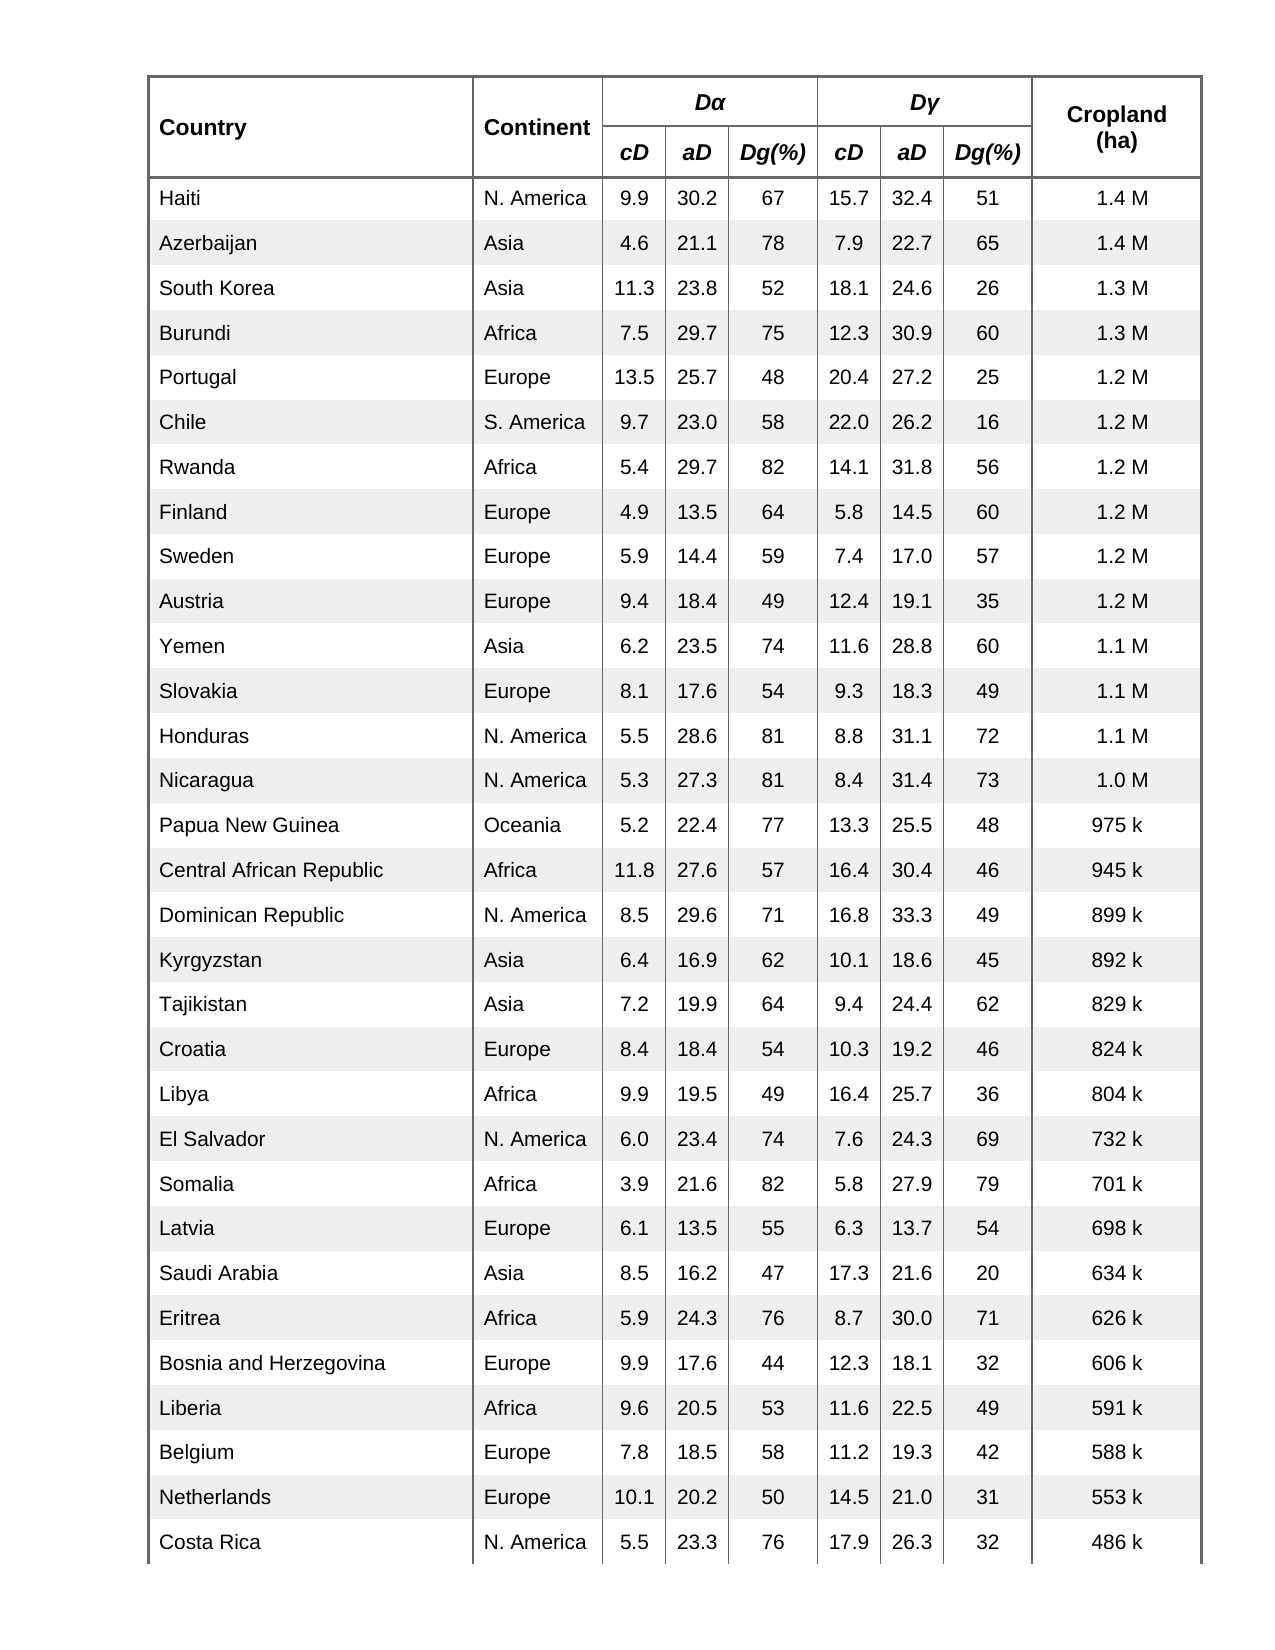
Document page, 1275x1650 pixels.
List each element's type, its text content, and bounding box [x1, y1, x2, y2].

table_cell 13.5 [666, 1206, 728, 1251]
table_cell 1.3 M [1033, 310, 1200, 355]
table_cell 8.4 [603, 1027, 665, 1071]
table_cell 48 [944, 803, 1031, 847]
table_cell Yemen [150, 624, 472, 668]
table_cell Tajikistan [150, 982, 472, 1027]
table_cell 1.2 M [1033, 534, 1200, 579]
table_cell 24.3 [666, 1295, 728, 1340]
table_cell 20.4 [818, 355, 880, 399]
table_cell Dg(%) [944, 127, 1031, 176]
table_cell 49 [729, 1071, 817, 1116]
table_cell Slovakia [150, 668, 472, 713]
table_cell 634 k [1033, 1251, 1200, 1295]
table_cell 8.5 [603, 892, 665, 937]
table_cell 9.9 [603, 1071, 665, 1116]
table_cell 81 [729, 713, 817, 758]
table_cell 32.4 [881, 179, 943, 220]
table_cell Kyrgyzstan [150, 937, 472, 982]
table_cell 1.1 M [1033, 624, 1200, 668]
table_cell 60 [944, 489, 1031, 534]
table_cell 60 [944, 624, 1031, 668]
table_cell Dominican Republic [150, 892, 472, 937]
table_cell Chile [150, 400, 472, 444]
table_cell Croatia [150, 1027, 472, 1071]
table_cell 73 [944, 758, 1031, 803]
table_cell 51 [944, 179, 1031, 220]
table_cell 945 k [1033, 848, 1200, 892]
table_cell Dg(%) [729, 127, 817, 176]
table_cell 7.6 [818, 1116, 880, 1161]
table_cell Oceania [474, 803, 602, 847]
table_cell 64 [729, 489, 817, 534]
table_cell 5.4 [603, 444, 665, 489]
table_cell 13.7 [881, 1206, 943, 1251]
table_cell 30.0 [881, 1295, 943, 1340]
table_cell Asia [474, 265, 602, 310]
table_cell 7.4 [818, 534, 880, 579]
table_cell 18.4 [666, 579, 728, 623]
table_cell 74 [729, 624, 817, 668]
table_cell 18.1 [881, 1340, 943, 1385]
table_cell 18.3 [881, 668, 943, 713]
table_cell 22.5 [881, 1385, 943, 1430]
table_cell 67 [729, 179, 817, 220]
table_cell Eritrea [150, 1295, 472, 1340]
table_cell 58 [729, 400, 817, 444]
table_cell 12.3 [818, 310, 880, 355]
table_cell 16 [944, 400, 1031, 444]
table_cell N. America [474, 892, 602, 937]
table_cell 76 [729, 1519, 817, 1564]
table_cell 26.2 [881, 400, 943, 444]
table_cell Europe [474, 489, 602, 534]
table_cell 6.0 [603, 1116, 665, 1161]
table_cell 59 [729, 534, 817, 579]
table_cell 31.4 [881, 758, 943, 803]
table_cell Saudi Arabia [150, 1251, 472, 1295]
table_cell Europe [474, 355, 602, 399]
table_cell 1.2 M [1033, 355, 1200, 399]
table_cell 15.7 [818, 179, 880, 220]
table_cell 79 [944, 1161, 1031, 1206]
table_cell 5.2 [603, 803, 665, 847]
table_cell 13.5 [603, 355, 665, 399]
table_cell Europe [474, 1027, 602, 1071]
table_cell Europe [474, 534, 602, 579]
table_cell 18.6 [881, 937, 943, 982]
table_cell 8.4 [818, 758, 880, 803]
table_cell Burundi [150, 310, 472, 355]
table_cell 54 [729, 668, 817, 713]
table_cell 17.6 [666, 1340, 728, 1385]
table_cell 19.9 [666, 982, 728, 1027]
table_cell 29.7 [666, 310, 728, 355]
table_cell 16.8 [818, 892, 880, 937]
table_cell 81 [729, 758, 817, 803]
table_cell 5.3 [603, 758, 665, 803]
table_cell 553 k [1033, 1475, 1200, 1519]
table_cell 1.3 M [1033, 265, 1200, 310]
table_cell Africa [474, 310, 602, 355]
table_cell N. America [474, 713, 602, 758]
table_cell 76 [729, 1295, 817, 1340]
table_cell 20.5 [666, 1385, 728, 1430]
table_cell South Korea [150, 265, 472, 310]
table_cell 626 k [1033, 1295, 1200, 1340]
table_cell 24.3 [881, 1116, 943, 1161]
table_cell 11.3 [603, 265, 665, 310]
table_cell 17.3 [818, 1251, 880, 1295]
table_cell 16.4 [818, 848, 880, 892]
table_cell 36 [944, 1071, 1031, 1116]
table_header Dγ [818, 78, 1031, 125]
table_cell Liberia [150, 1385, 472, 1430]
table_cell 49 [944, 668, 1031, 713]
table_cell 11.8 [603, 848, 665, 892]
table_cell Europe [474, 1475, 602, 1519]
table_cell 23.5 [666, 624, 728, 668]
table_cell 31 [944, 1475, 1031, 1519]
table_cell 5.5 [603, 1519, 665, 1564]
table_cell cD [603, 127, 665, 176]
table_cell 829 k [1033, 982, 1200, 1027]
table_cell Nicaragua [150, 758, 472, 803]
table_cell 9.9 [603, 1340, 665, 1385]
table_cell 9.6 [603, 1385, 665, 1430]
table_cell 56 [944, 444, 1031, 489]
table_cell 3.9 [603, 1161, 665, 1206]
table_cell 591 k [1033, 1385, 1200, 1430]
table_cell 57 [729, 848, 817, 892]
table_cell 69 [944, 1116, 1031, 1161]
table_cell 26 [944, 265, 1031, 310]
table_cell 14.1 [818, 444, 880, 489]
table_cell Azerbaijan [150, 220, 472, 265]
table_cell N. America [474, 1519, 602, 1564]
table_cell 32 [944, 1519, 1031, 1564]
table_cell Africa [474, 1385, 602, 1430]
table_cell 11.6 [818, 624, 880, 668]
table_cell 82 [729, 1161, 817, 1206]
table_cell 49 [944, 892, 1031, 937]
table_cell 892 k [1033, 937, 1200, 982]
table_cell 23.0 [666, 400, 728, 444]
table_cell Africa [474, 1071, 602, 1116]
table_cell 19.3 [881, 1430, 943, 1474]
table_cell 1.4 M [1033, 179, 1200, 220]
table_cell 44 [729, 1340, 817, 1385]
table_cell 22.4 [666, 803, 728, 847]
table_cell 48 [729, 355, 817, 399]
table_cell 30.9 [881, 310, 943, 355]
table_cell S. America [474, 400, 602, 444]
table_cell Africa [474, 848, 602, 892]
table_cell 16.9 [666, 937, 728, 982]
table_cell 28.6 [666, 713, 728, 758]
table_cell 20.2 [666, 1475, 728, 1519]
table_cell Somalia [150, 1161, 472, 1206]
table_cell 9.4 [603, 579, 665, 623]
table_cell 14.4 [666, 534, 728, 579]
table_cell 698 k [1033, 1206, 1200, 1251]
table_cell Libya [150, 1071, 472, 1116]
table_cell 5.9 [603, 534, 665, 579]
table_cell 12.3 [818, 1340, 880, 1385]
table_cell 22.7 [881, 220, 943, 265]
table_cell 19.2 [881, 1027, 943, 1071]
table_cell 30.2 [666, 179, 728, 220]
table_cell 1.2 M [1033, 400, 1200, 444]
table_cell 33.3 [881, 892, 943, 937]
table_cell Europe [474, 1206, 602, 1251]
table_cell 1.4 M [1033, 220, 1200, 265]
table_cell aD [881, 127, 943, 176]
table_cell Rwanda [150, 444, 472, 489]
table_cell 9.4 [818, 982, 880, 1027]
table_cell 45 [944, 937, 1031, 982]
table_cell Asia [474, 220, 602, 265]
table_cell 21.0 [881, 1475, 943, 1519]
table_cell 1.2 M [1033, 444, 1200, 489]
table_cell 18.5 [666, 1430, 728, 1474]
table_cell 46 [944, 848, 1031, 892]
table_header Continent [474, 78, 602, 176]
table_cell 25.7 [881, 1071, 943, 1116]
table_cell 11.2 [818, 1430, 880, 1474]
table_cell 62 [944, 982, 1031, 1027]
table_cell 12.4 [818, 579, 880, 623]
table_cell 78 [729, 220, 817, 265]
table_cell 24.6 [881, 265, 943, 310]
table_cell 486 k [1033, 1519, 1200, 1564]
table_cell 24.4 [881, 982, 943, 1027]
table_cell 82 [729, 444, 817, 489]
table_cell 804 k [1033, 1071, 1200, 1116]
table_cell 20 [944, 1251, 1031, 1295]
table_cell 5.8 [818, 1161, 880, 1206]
table_cell 23.4 [666, 1116, 728, 1161]
table_cell 75 [729, 310, 817, 355]
table_cell Asia [474, 1251, 602, 1295]
table_cell 30.4 [881, 848, 943, 892]
table_cell 28.8 [881, 624, 943, 668]
table_cell 14.5 [818, 1475, 880, 1519]
table_cell 71 [729, 892, 817, 937]
table_cell 23.3 [666, 1519, 728, 1564]
table_cell 18.1 [818, 265, 880, 310]
table_header Cropland (ha) [1033, 78, 1200, 176]
table_cell Europe [474, 1340, 602, 1385]
table_cell 5.5 [603, 713, 665, 758]
table_cell 9.9 [603, 179, 665, 220]
table_cell Finland [150, 489, 472, 534]
table_cell Asia [474, 937, 602, 982]
table_cell 60 [944, 310, 1031, 355]
table_cell 47 [729, 1251, 817, 1295]
table_cell 64 [729, 982, 817, 1027]
table_cell 16.2 [666, 1251, 728, 1295]
table_cell Bosnia and Herzegovina [150, 1340, 472, 1385]
table_cell 54 [729, 1027, 817, 1071]
table_cell 5.9 [603, 1295, 665, 1340]
table_cell Austria [150, 579, 472, 623]
table_cell cD [818, 127, 880, 176]
table_cell 11.6 [818, 1385, 880, 1430]
table_cell Netherlands [150, 1475, 472, 1519]
table_cell 19.5 [666, 1071, 728, 1116]
table_cell 1.2 M [1033, 579, 1200, 623]
table_cell 74 [729, 1116, 817, 1161]
table_cell N. America [474, 179, 602, 220]
table_cell 13.3 [818, 803, 880, 847]
table_cell 32 [944, 1340, 1031, 1385]
table_cell 42 [944, 1430, 1031, 1474]
table_cell 21.6 [881, 1251, 943, 1295]
table_cell Honduras [150, 713, 472, 758]
table_cell 8.1 [603, 668, 665, 713]
table_cell 55 [729, 1206, 817, 1251]
table_cell 16.4 [818, 1071, 880, 1116]
table_cell 975 k [1033, 803, 1200, 847]
table_cell 21.6 [666, 1161, 728, 1206]
table_cell El Salvador [150, 1116, 472, 1161]
table_cell Europe [474, 579, 602, 623]
table_cell 31.1 [881, 713, 943, 758]
table_cell 50 [729, 1475, 817, 1519]
table_cell 46 [944, 1027, 1031, 1071]
table_cell 23.8 [666, 265, 728, 310]
table_cell 17.0 [881, 534, 943, 579]
table_cell 8.7 [818, 1295, 880, 1340]
table_cell 27.3 [666, 758, 728, 803]
table_cell 5.8 [818, 489, 880, 534]
table_cell N. America [474, 758, 602, 803]
table_cell 6.2 [603, 624, 665, 668]
table_cell 10.1 [818, 937, 880, 982]
table_cell 701 k [1033, 1161, 1200, 1206]
table_cell Asia [474, 982, 602, 1027]
table_cell 7.9 [818, 220, 880, 265]
table_cell 4.6 [603, 220, 665, 265]
table_cell Belgium [150, 1430, 472, 1474]
table_cell 49 [944, 1385, 1031, 1430]
table_cell 7.8 [603, 1430, 665, 1474]
table_cell Sweden [150, 534, 472, 579]
table_cell 1.1 M [1033, 668, 1200, 713]
table_cell 824 k [1033, 1027, 1200, 1071]
table_cell 9.7 [603, 400, 665, 444]
table_cell 6.3 [818, 1206, 880, 1251]
table_cell 65 [944, 220, 1031, 265]
table_cell Europe [474, 668, 602, 713]
table_cell 62 [729, 937, 817, 982]
table_cell 18.4 [666, 1027, 728, 1071]
table_cell 13.5 [666, 489, 728, 534]
table_cell 57 [944, 534, 1031, 579]
table_cell 31.8 [881, 444, 943, 489]
table_cell 26.3 [881, 1519, 943, 1564]
table_cell 7.5 [603, 310, 665, 355]
table_cell 27.6 [666, 848, 728, 892]
table_cell 22.0 [818, 400, 880, 444]
table_cell 17.9 [818, 1519, 880, 1564]
table_cell 732 k [1033, 1116, 1200, 1161]
table_cell 7.2 [603, 982, 665, 1027]
table_cell 4.9 [603, 489, 665, 534]
table_cell 25.7 [666, 355, 728, 399]
table_cell 19.1 [881, 579, 943, 623]
table_cell 25 [944, 355, 1031, 399]
table_cell 8.8 [818, 713, 880, 758]
table_cell 6.1 [603, 1206, 665, 1251]
table_cell Europe [474, 1430, 602, 1474]
table_cell Latvia [150, 1206, 472, 1251]
table_cell 21.1 [666, 220, 728, 265]
table_cell 54 [944, 1206, 1031, 1251]
table_cell 1.0 M [1033, 758, 1200, 803]
table_cell Haiti [150, 179, 472, 220]
table_cell Costa Rica [150, 1519, 472, 1564]
table_cell 71 [944, 1295, 1031, 1340]
table_cell Portugal [150, 355, 472, 399]
table_cell Central African Republic [150, 848, 472, 892]
table_cell 14.5 [881, 489, 943, 534]
table_cell 17.6 [666, 668, 728, 713]
table_cell 77 [729, 803, 817, 847]
table_cell N. America [474, 1116, 602, 1161]
table_cell aD [666, 127, 728, 176]
table_cell 25.5 [881, 803, 943, 847]
table_cell 6.4 [603, 937, 665, 982]
table_cell 72 [944, 713, 1031, 758]
table_cell 52 [729, 265, 817, 310]
table_cell 10.3 [818, 1027, 880, 1071]
table_cell Africa [474, 444, 602, 489]
table_header Dα [603, 78, 817, 125]
table_cell 9.3 [818, 668, 880, 713]
table_cell 1.1 M [1033, 713, 1200, 758]
table_cell 53 [729, 1385, 817, 1430]
table_cell Africa [474, 1161, 602, 1206]
table_cell 29.6 [666, 892, 728, 937]
table_cell 8.5 [603, 1251, 665, 1295]
table_cell 27.2 [881, 355, 943, 399]
table_cell 899 k [1033, 892, 1200, 937]
table_cell 35 [944, 579, 1031, 623]
table_cell 49 [729, 579, 817, 623]
table_cell 606 k [1033, 1340, 1200, 1385]
table_cell 588 k [1033, 1430, 1200, 1474]
table_cell Africa [474, 1295, 602, 1340]
table_cell 29.7 [666, 444, 728, 489]
table_cell Asia [474, 624, 602, 668]
table_cell 1.2 M [1033, 489, 1200, 534]
table_cell 10.1 [603, 1475, 665, 1519]
table_cell Papua New Guinea [150, 803, 472, 847]
table_cell 58 [729, 1430, 817, 1474]
table_header Country [150, 78, 472, 176]
table_cell 27.9 [881, 1161, 943, 1206]
